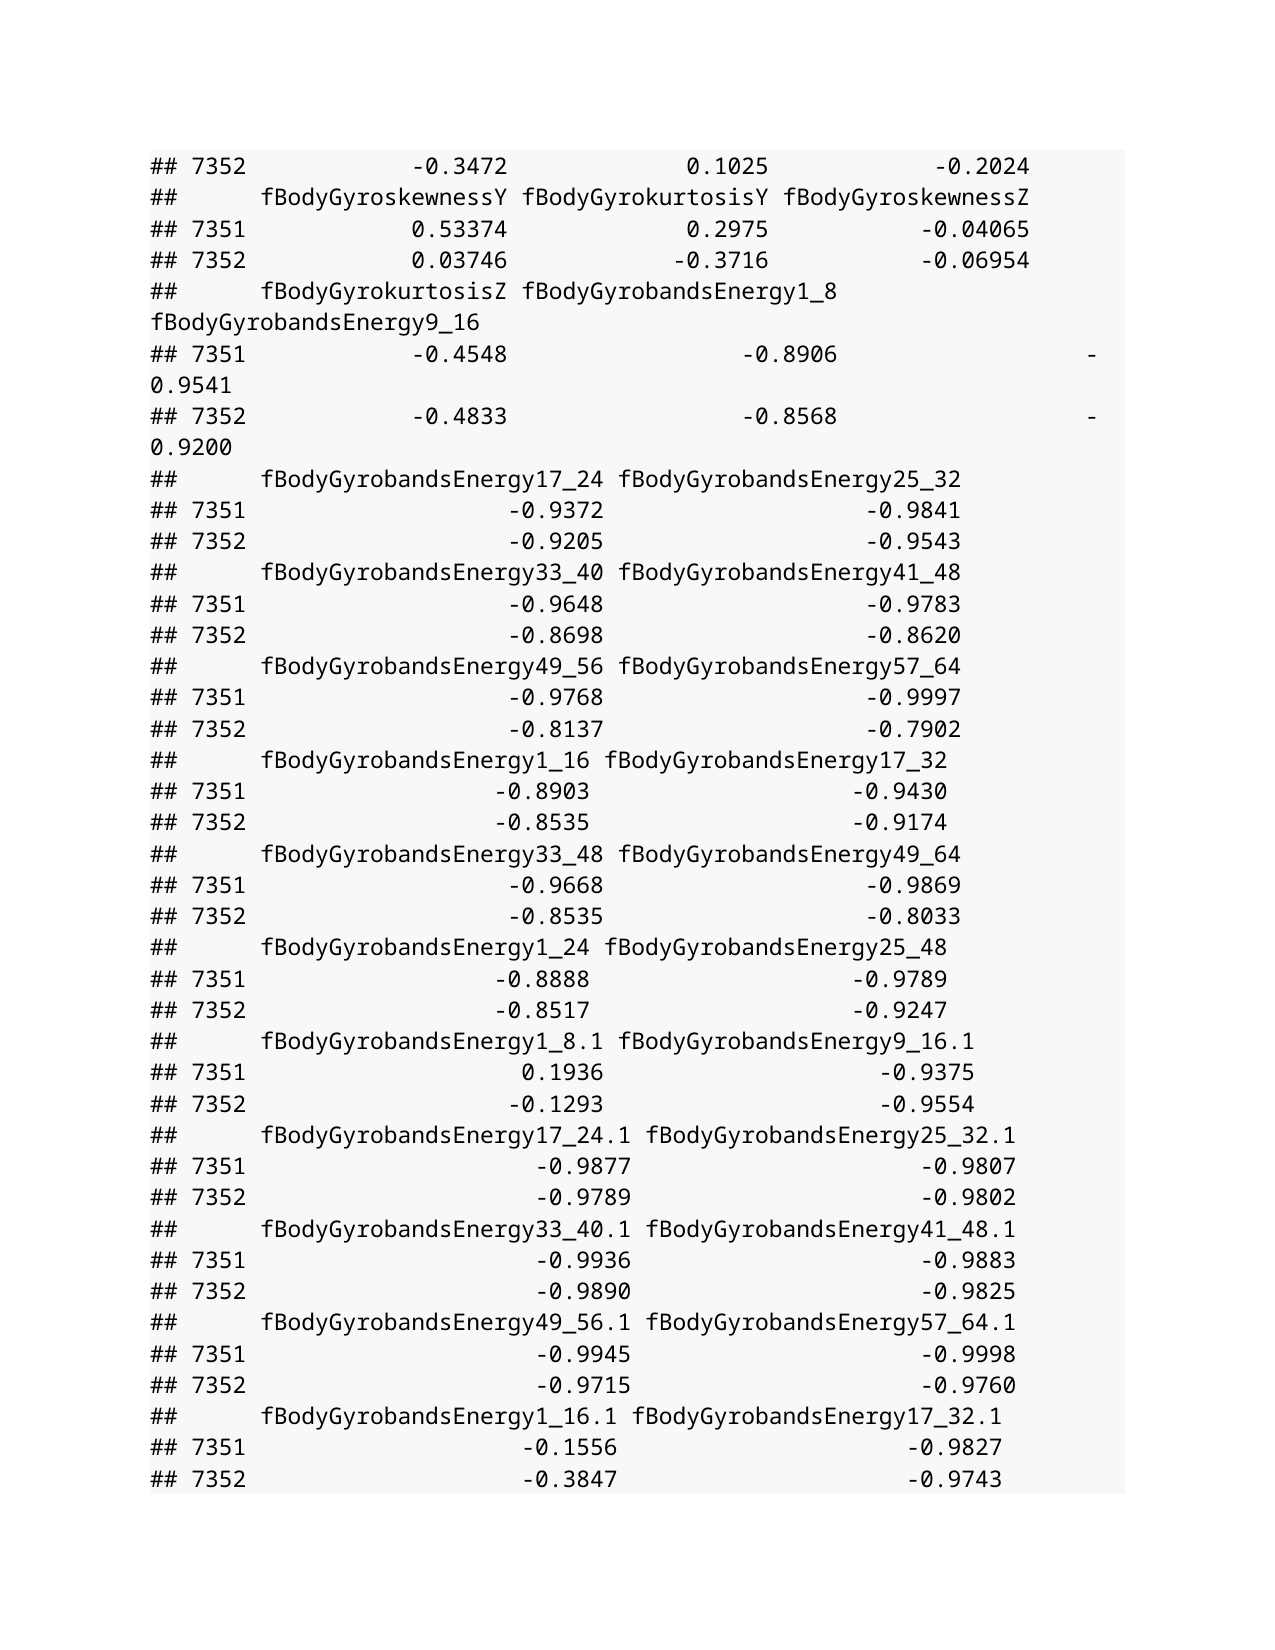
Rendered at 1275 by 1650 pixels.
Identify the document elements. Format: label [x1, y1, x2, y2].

text [150, 150, 1125, 1494]
